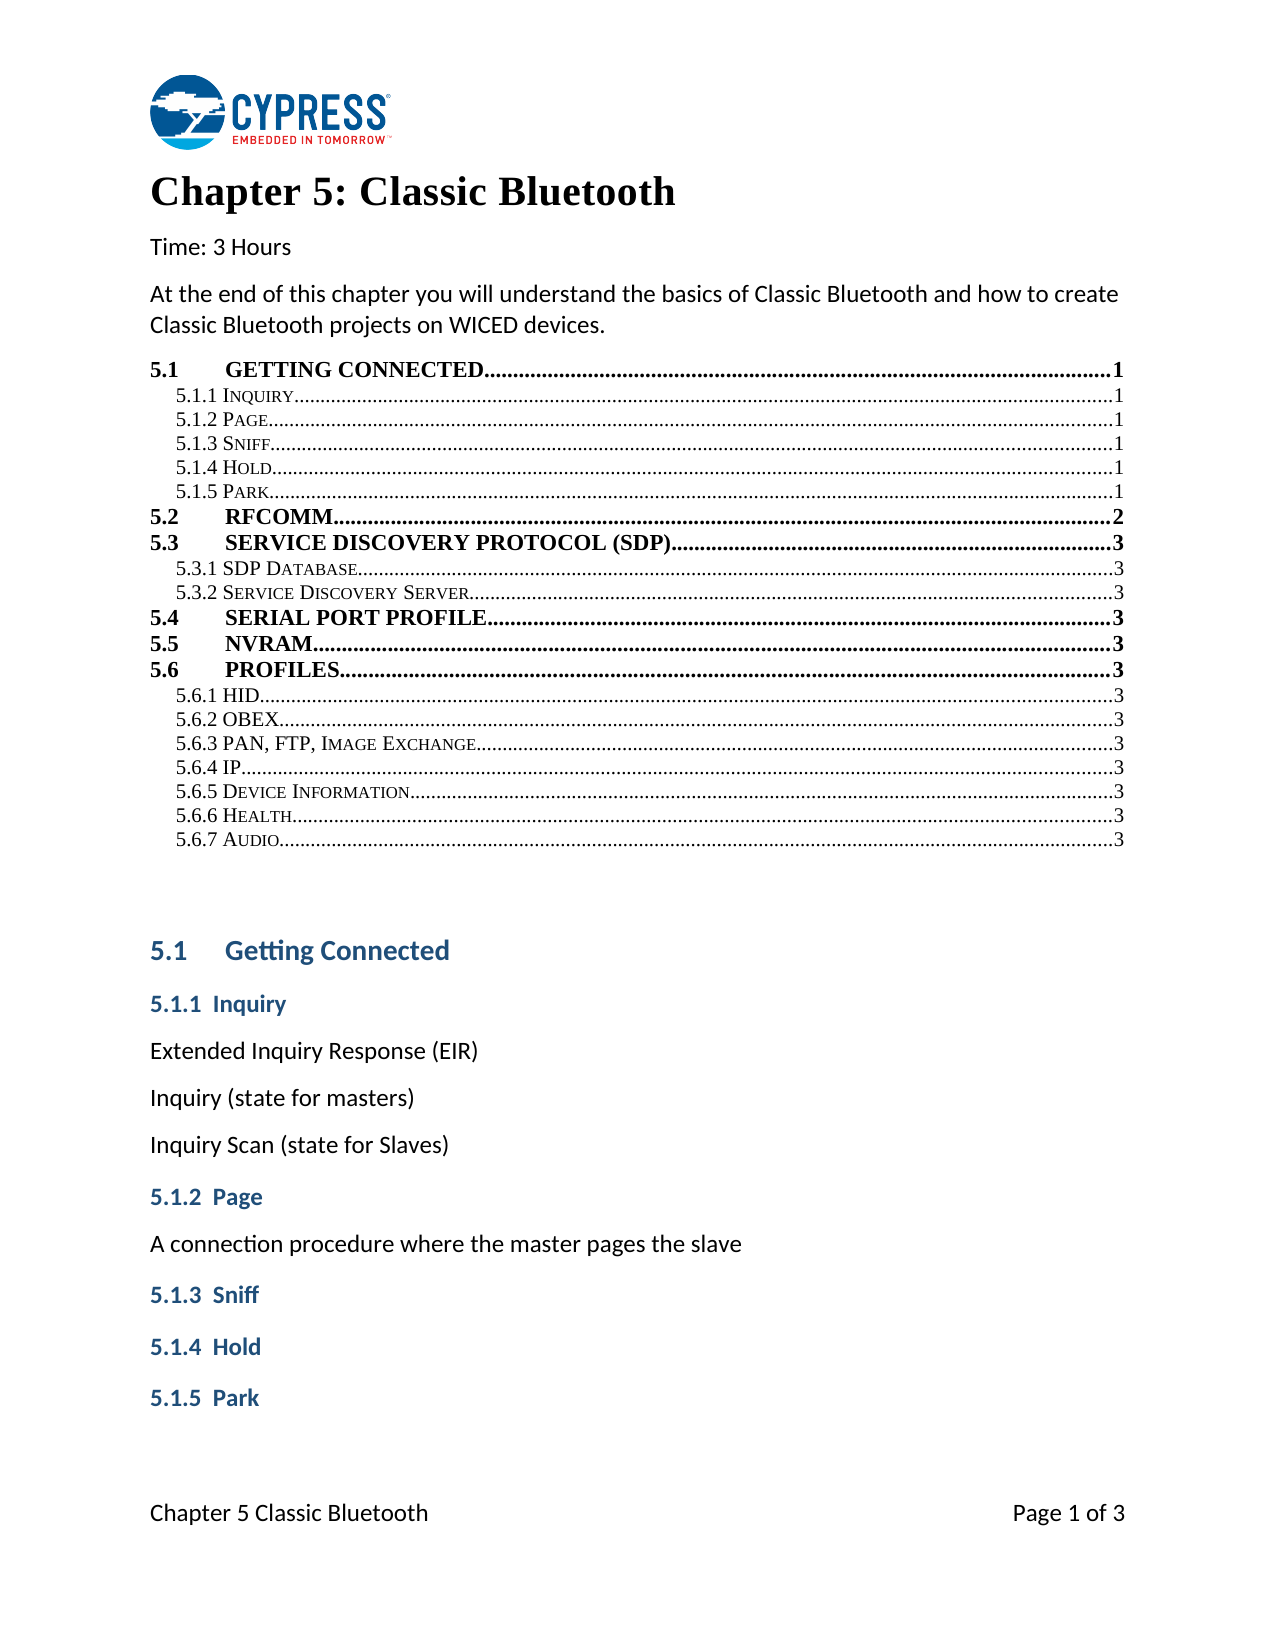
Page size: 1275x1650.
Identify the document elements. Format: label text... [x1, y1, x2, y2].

text 5.1 Getting Connected 1 [150, 356, 1125, 382]
subtitle Sniff [112, 1279, 1125, 1310]
subtitle Page [112, 1181, 1125, 1212]
text Inquiry (state for masters) [150, 1082, 1125, 1113]
text Time: 3 Hours [150, 231, 1125, 262]
text 5.6.2 OBEX 3 [176, 707, 1125, 731]
subtitle Getting Connected [112, 932, 1125, 967]
text 5.3 Service Discovery Protocol (SDP) 3 [150, 529, 1125, 556]
text 5.3.2 Service Discovery Server 3 [176, 579, 1125, 604]
text Inquiry Scan (state for Slaves) [150, 1130, 1125, 1160]
text 5.6.3 PAN, FTP, Image Exchange 3 [176, 731, 1125, 755]
text 5.5 NVRAM 3 [150, 630, 1125, 656]
text 5.4 Serial Port Profile 3 [150, 604, 1125, 630]
text Extended Inquiry Response (EIR) [150, 1035, 1125, 1066]
text 5.6.7 Audio 3 [176, 827, 1125, 851]
picture [150, 75, 392, 150]
text A connection procedure where the master pages the slave [150, 1228, 1125, 1259]
text At the end of this chapter you will understand the basics of Classic Bluetooth and how to create Classic Bluetooth projects on WICED devices. [150, 278, 1125, 339]
text 5.1.4 Hold 1 [176, 455, 1125, 479]
text 5.6.1 HID 3 [176, 683, 1125, 707]
text 5.1.3 Sniff 1 [176, 431, 1125, 455]
text 5.1.5 Park 1 [176, 479, 1125, 503]
text 5.1.2 Page 1 [176, 407, 1125, 431]
text 5.3.1 SDP Database 3 [176, 556, 1125, 579]
subtitle Hold [112, 1331, 1125, 1361]
text Chapter 5: Classic Bluetooth [150, 167, 1125, 214]
subtitle Inquiry [112, 988, 1125, 1019]
subtitle Park [112, 1382, 1125, 1413]
text 5.6.5 Device Information 3 [176, 779, 1125, 803]
text 5.6 Profiles 3 [150, 656, 1125, 683]
text 5.1.1 Inquiry 1 [176, 382, 1125, 407]
text 5.6.4 IP 3 [176, 755, 1125, 779]
text 5.6.6 Health 3 [176, 803, 1125, 827]
text 5.2 RFCOMM 2 [150, 503, 1125, 529]
